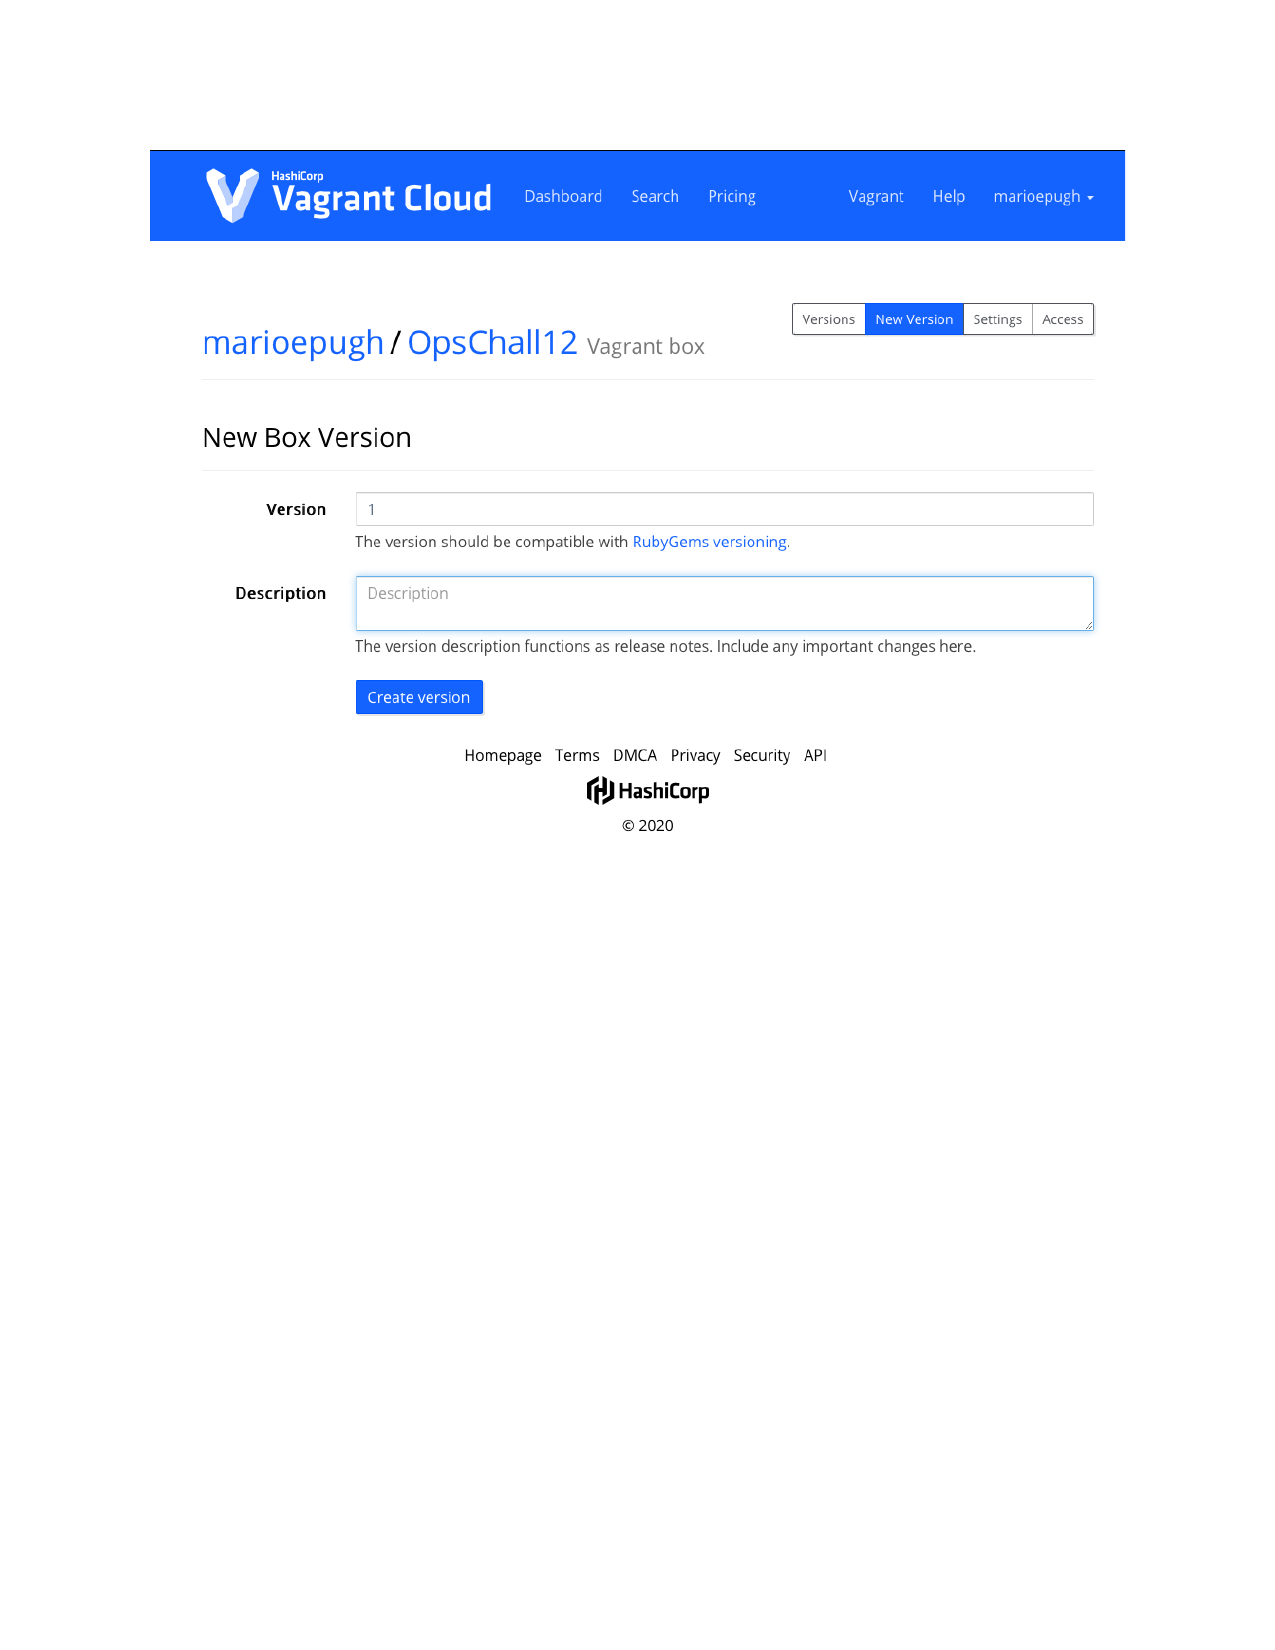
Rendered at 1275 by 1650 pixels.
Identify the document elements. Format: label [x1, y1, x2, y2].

picture [150, 150, 1125, 919]
